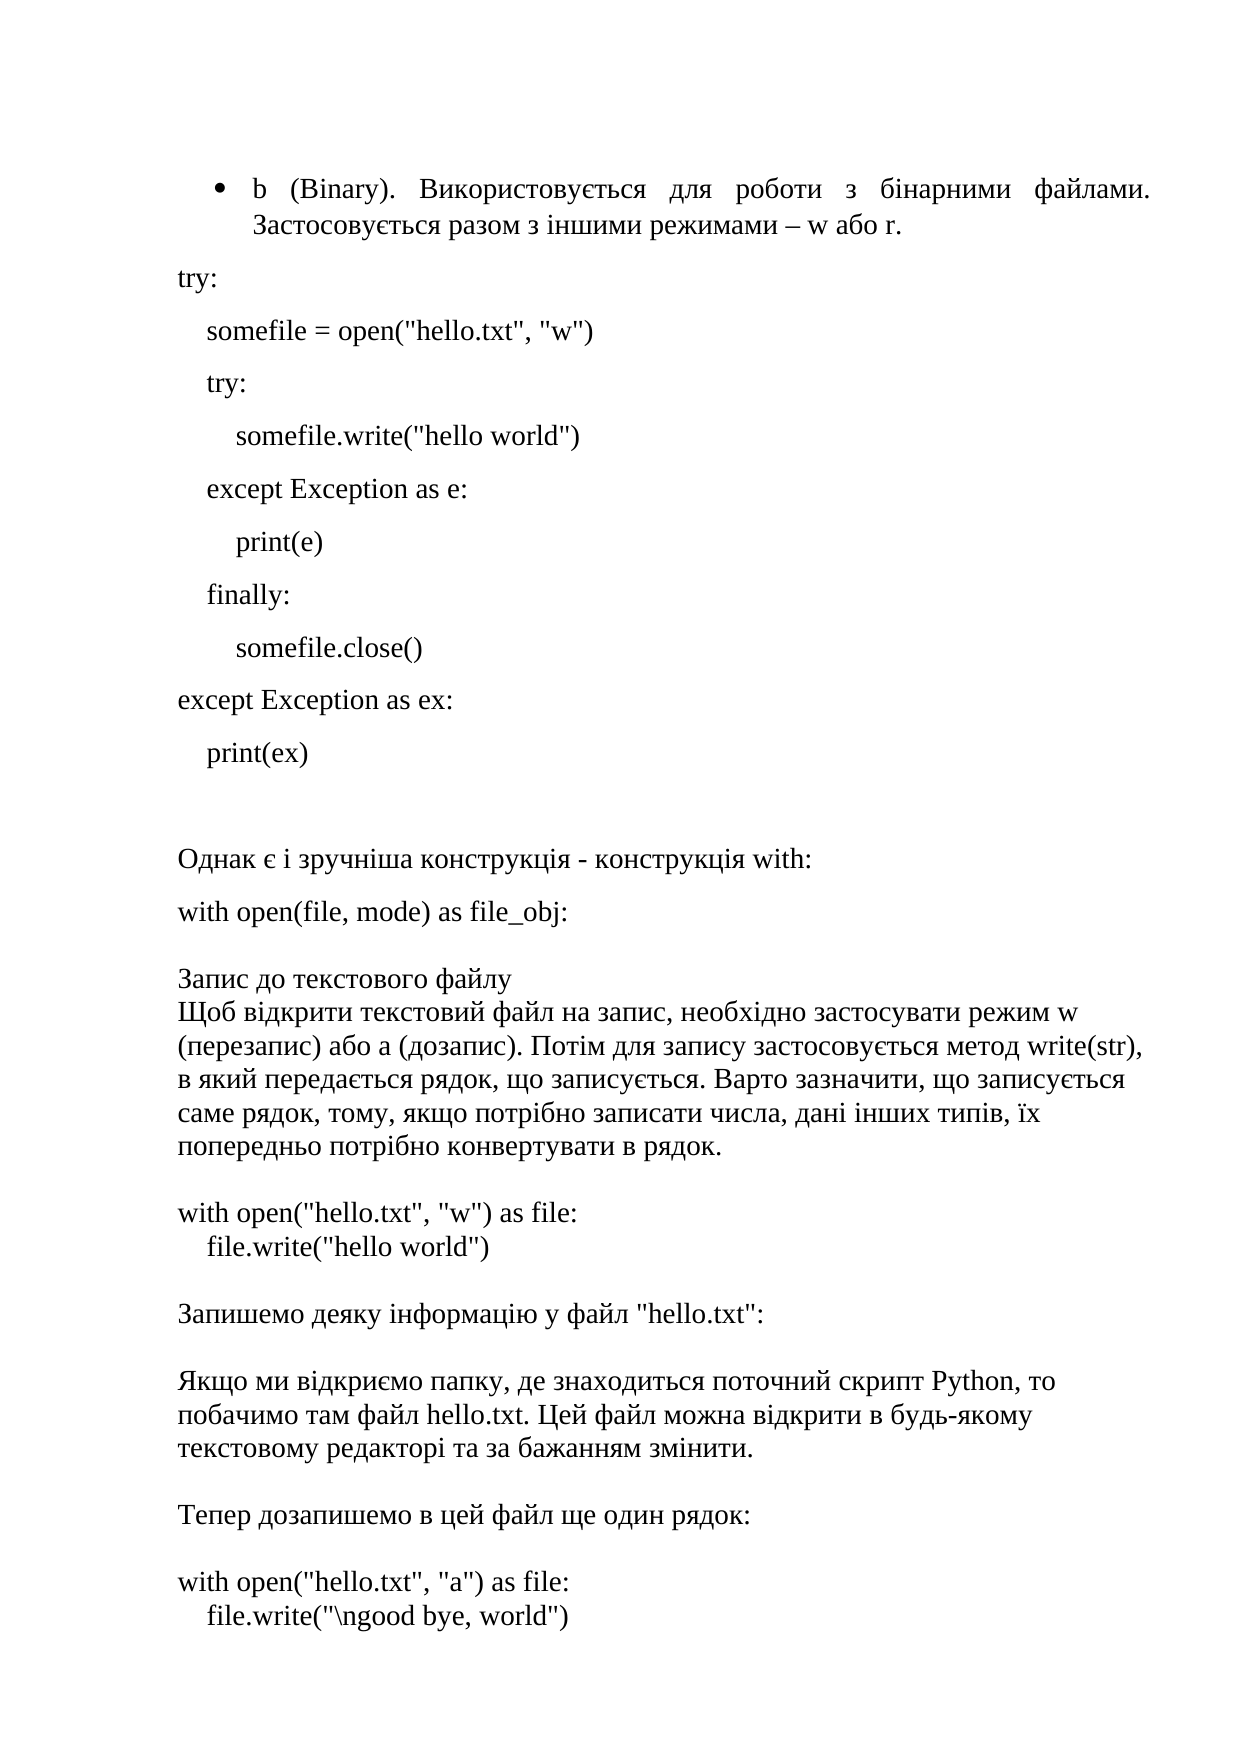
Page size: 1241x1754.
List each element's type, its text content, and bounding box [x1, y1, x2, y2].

text Запишемо деяку інформацію у файл "hello.txt": [177, 1296, 1152, 1330]
text with open("hello.txt", "w") as file: [177, 1196, 1152, 1229]
text somefile.write("hello world") [177, 418, 1152, 452]
text Щоб відкрити текстовий файл на запис, необхідно застосувати режим w (перезапис) або a (дозапис). Потім для запису застосовується метод write(str), в який передається рядок, що записується. Варто зазначити, що записується саме рядок, тому, якщо потрібно записати числа, дані інших типів, їх попередньо потрібно конвертувати в рядок. [177, 994, 1152, 1162]
text with open(file, mode) as file_obj: [177, 894, 1152, 927]
text print(ex) [177, 735, 1152, 769]
text with open("hello.txt", "a") as file: [177, 1564, 1152, 1598]
text Якщо ми відкриємо папку, де знаходиться поточний скрипт Python, то побачимо там файл hello.txt. Цей файл можна відкрити в будь-якому текстовому редакторі та за бажанням змінити. [177, 1363, 1152, 1464]
text Тепер дозапишемо в цей файл ще один рядок: [177, 1497, 1152, 1531]
text Однак є і зручніша конструкція - конструкція with: [177, 841, 1152, 874]
list b (Binary). Використовується для роботи з бінарними файлами. Застосовується разом з іншими режимами – w або r. [215, 171, 1152, 241]
text somefile.close() [177, 630, 1152, 663]
text print(e) [177, 524, 1152, 558]
text file.write("hello world") [177, 1229, 1152, 1263]
text file.write("\ngood bye, world") [177, 1598, 1152, 1632]
text except Exception as e: [177, 471, 1152, 505]
text finally: [177, 577, 1152, 610]
text somefile = open("hello.txt", "w") [177, 313, 1152, 346]
text try: [177, 260, 1152, 293]
text except Exception as ex: [177, 682, 1152, 716]
text Запис до текстового файлу [177, 961, 1152, 994]
text try: [177, 366, 1152, 399]
